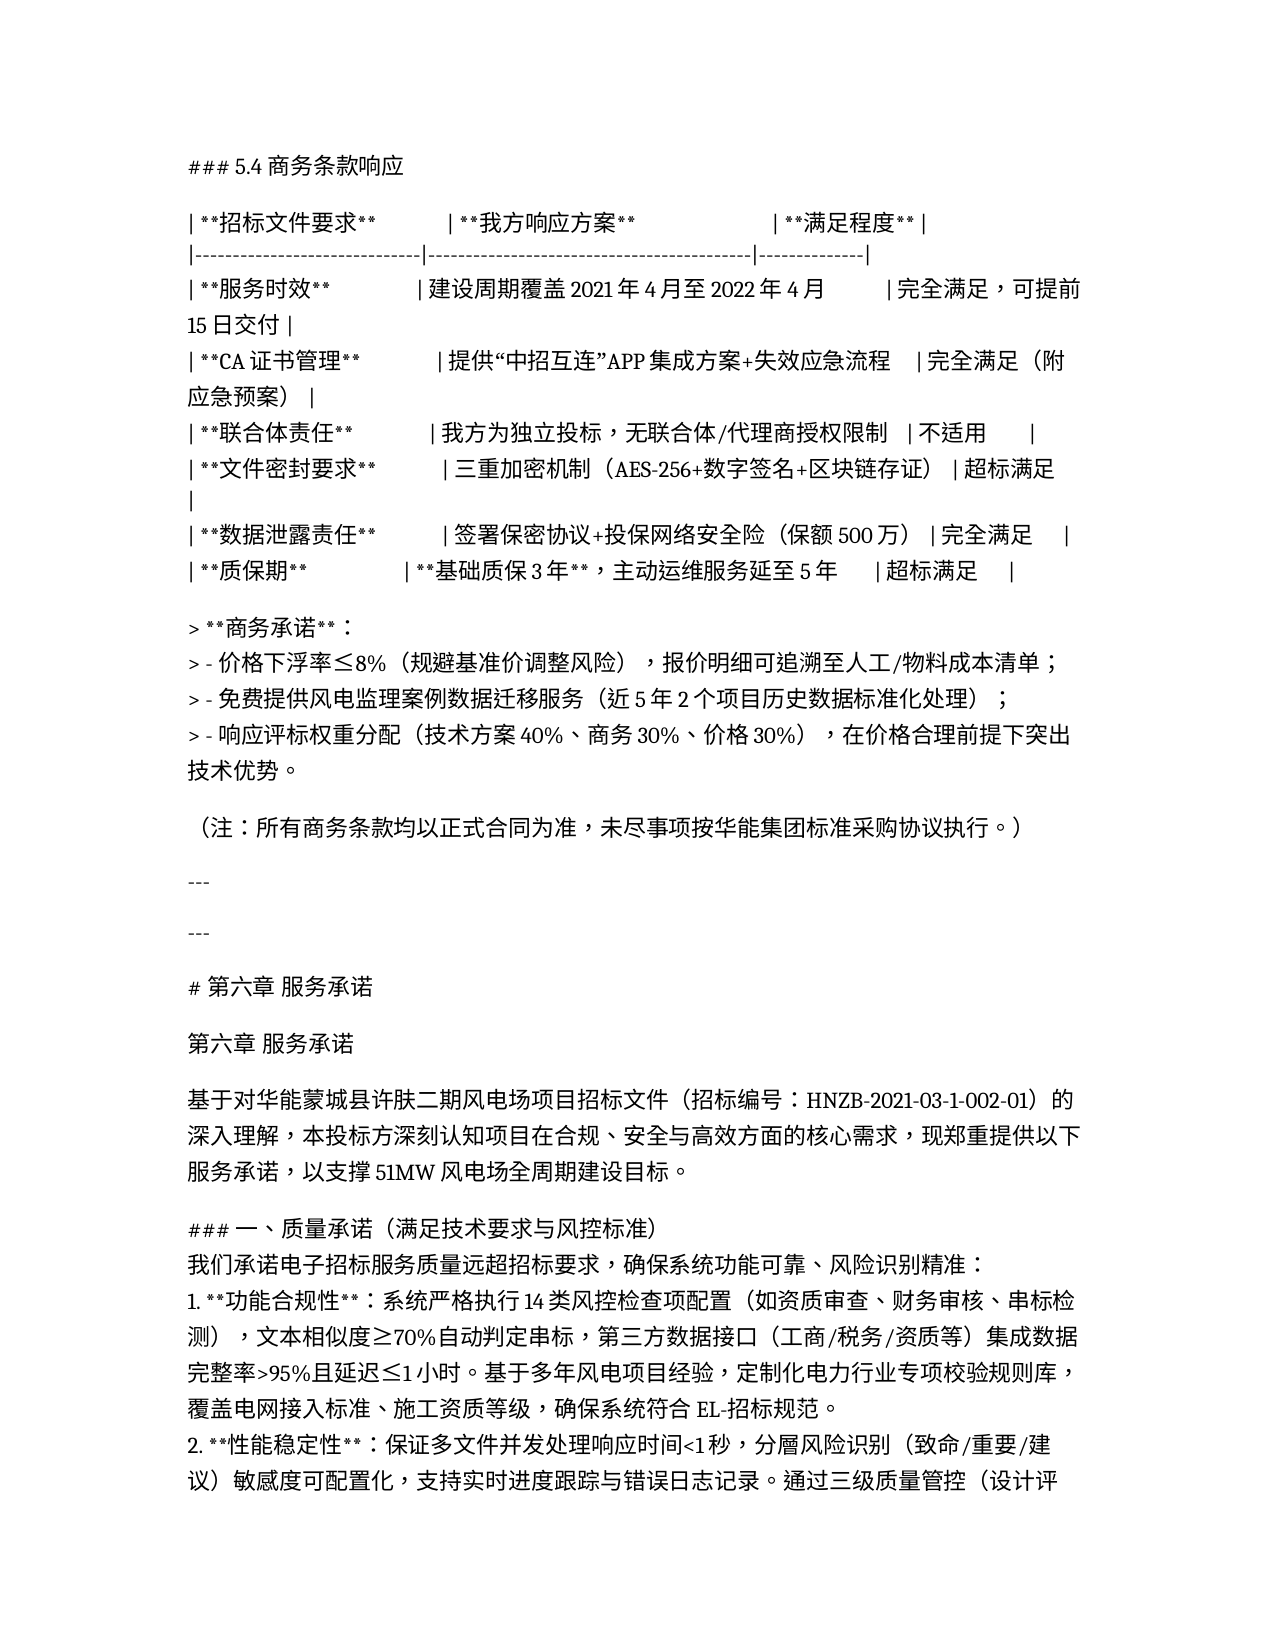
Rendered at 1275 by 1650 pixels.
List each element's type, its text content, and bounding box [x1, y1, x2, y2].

text --- [187, 869, 1087, 895]
text --- [187, 920, 1087, 946]
text | **招标文件要求** | **我方响应方案** | **满足程度** | |------------------------------|-------------------------------------------|--------------| | **服务时效** | 建设周期覆盖2021年4月至2022年4月 | 完全满足，可提前15日交付 | | **CA证书管理** | 提供“中招互连”APP集成方案+失效应急流程 | 完全满足（附应急预案） | | **联合体责任** | 我方为独立投标，无联合体/代理商授权限制 | 不适用 | | **文件密封要求** | 三重加密机制（AES-256+数字签名+区块链存证） | 超标满足 | | **数据泄露责任** | 签署保密协议+投保网络安全险（保额500万） | 完全满足 | | **质保期** | **基础质保3年**，主动运维服务延至5年 | 超标满足 | [187, 207, 1087, 586]
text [187, 1213, 1087, 1496]
text （注：所有商务条款均以正式合同为准，未尽事项按华能集团标准采购协议执行。） [187, 812, 1087, 843]
text 第六章 服务承诺 [187, 1028, 1087, 1059]
text > **商务承诺**： > - 价格下浮率≤8%（规避基准价调整风险），报价明细可追溯至人工/物料成本清单； > - 免费提供风电监理案例数据迁移服务（近5年2个项目历史数据标准化处理）； > - 响应评标权重分配（技术方案40%、商务30%、价格30%），在价格合理前提下突出技术优势。 [187, 611, 1087, 786]
text ### 5.4 商务条款响应 [187, 150, 1087, 181]
text # 第六章 服务承诺 [187, 971, 1087, 1002]
text 基于对华能蒙城县许肤二期风电场项目招标文件（招标编号：HNZB-2021-03-1-002-01）的深入理解，本投标方深刻认知项目在合规、安全与高效方面的核心需求，现郑重提供以下服务承诺，以支撑51MW风电场全周期建设目标。 [187, 1084, 1087, 1187]
